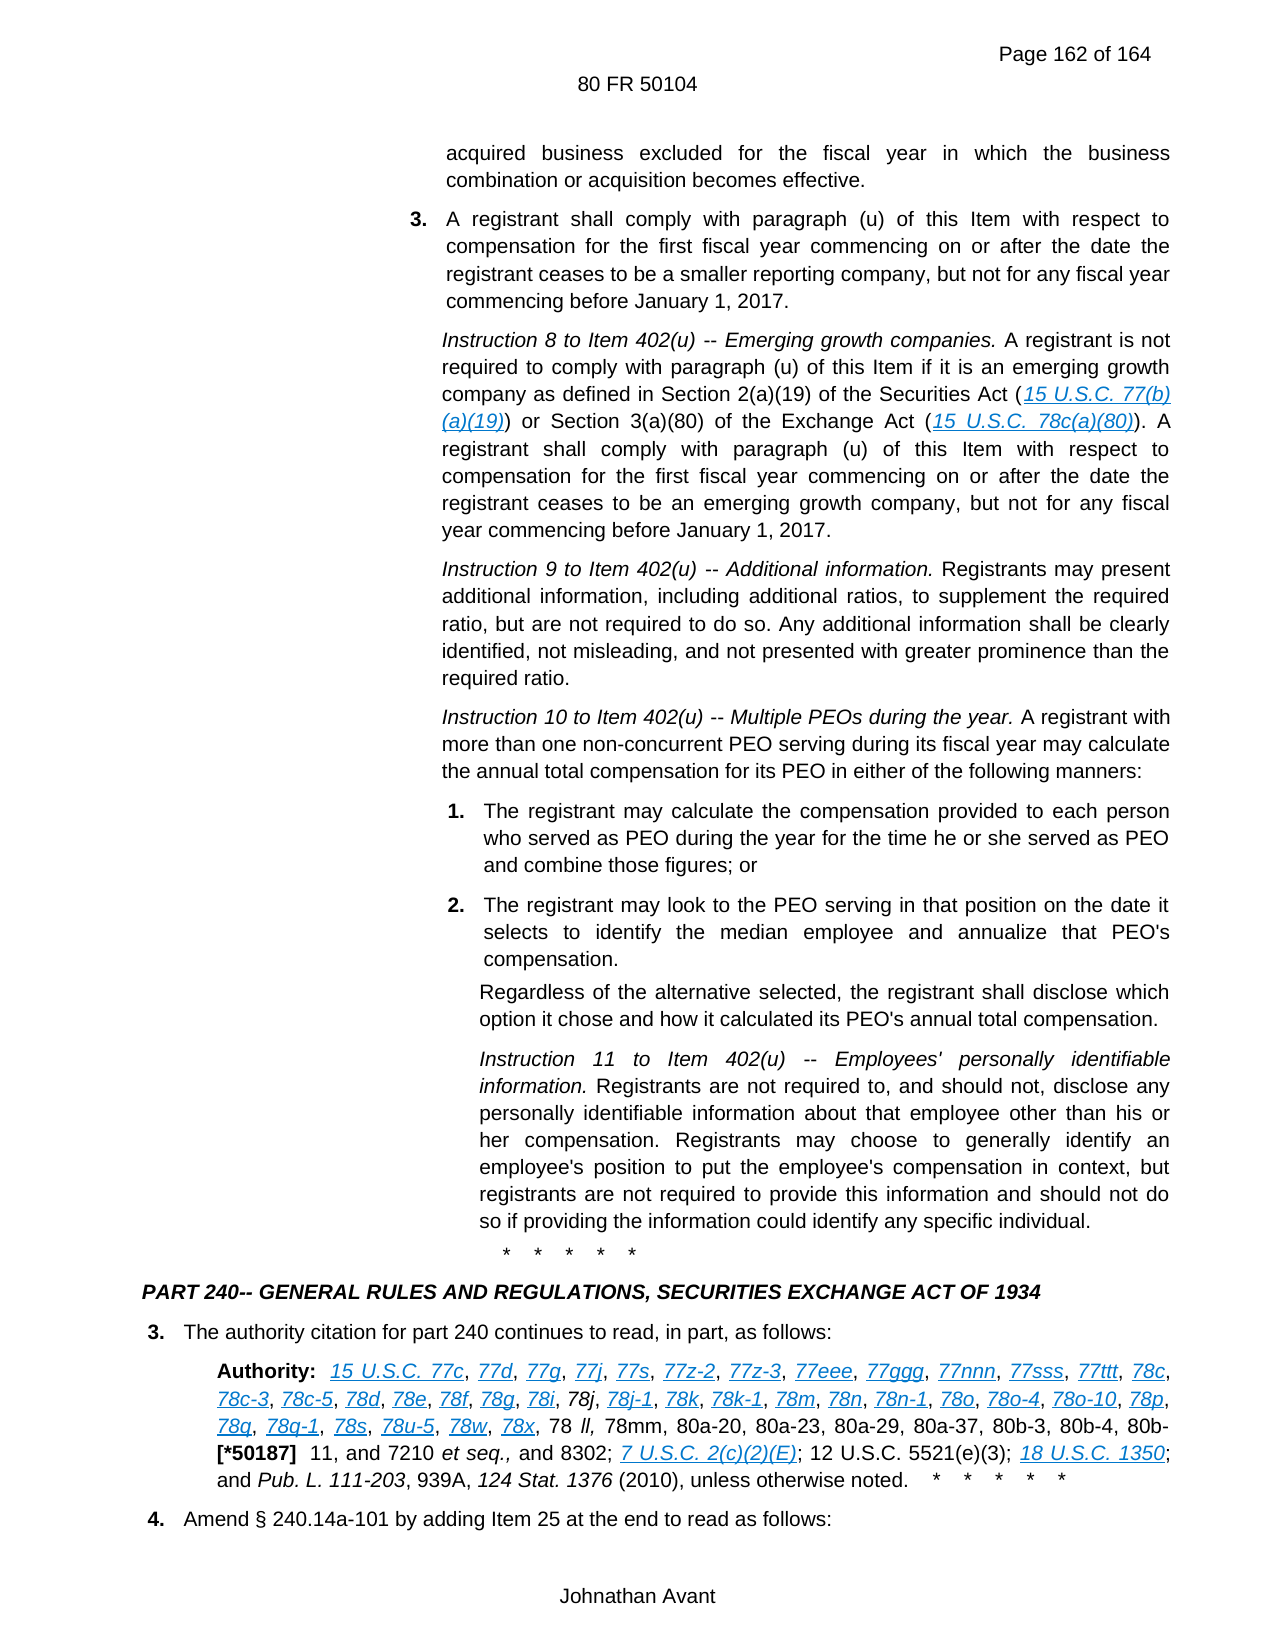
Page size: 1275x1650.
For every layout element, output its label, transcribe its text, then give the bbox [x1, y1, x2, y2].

text Instruction 8 to Item 402(u) -- Emerging growth companies. A registrant is not required to comply with paragraph (u) of this Item if it is an emerging growth company as defined in Section 2(a)(19) of the Securities Act (15 U.S.C. 77(b)(a)(19)) or Section 3(a)(80) of the Exchange Act (15 U.S.C. 78c(a)(80)). A registrant shall comply with paragraph (u) of this Item with respect to compensation for the first fiscal year commencing on or after the date the registrant ceases to be an emerging growth company, but not for any fiscal year commencing before January 1, 2017. [442, 325, 1171, 542]
list The registrant may calculate the compensation provided to each person who served as PEO during the year for the time he or she served as PEO and combine those figures; or [442, 796, 1171, 877]
text Regardless of the alternative selected, the registrant shall disclose which option it chose and how it calculated its PEO's annual total compensation. [479, 977, 1171, 1031]
list EGULATIONS, SECURITIES EXCHANGE ACT OF 1934 [142, 1279, 1171, 1304]
text Instruction 9 to Item 402(u) -- Additional information. Registrants may present additional information, including additional ratios, to supplement the required ratio, but are not required to do so. Any additional information shall be clearly identified, not misleading, and not presented with greater prominence than the required ratio. [442, 554, 1171, 689]
list A registrant shall comply with paragraph (u) of this Item with respect to compensation for the first fiscal year commencing on or after the date the registrant ceases to be a smaller reporting company, but not for any fiscal year commencing before January 1, 2017. [404, 204, 1171, 312]
text Instruction 10 to Item 402(u) -- Multiple PEOs during the year. A registrant with more than one non-concurrent PEO serving during its fiscal year may calculate the annual total compensation for its PEO in either of the following manners: [442, 702, 1171, 783]
list The registrant may look to the PEO serving in that position on the date it selects to identify the median employee and annualize that PEO's compensation. [442, 889, 1171, 971]
list The authority citation for part 240 continues to read, in part, as follows: [142, 1317, 1171, 1344]
text Authority: 15 U.S.C. 77c, 77d, 77g, 77j, 77s, 77z-2, 77z-3, 77eee, 77ggg, 77nnn, 77sss, 77ttt, 78c, 78c-3, 78c-5, 78d, 78e, 78f, 78g, 78i, 78j, 78j-1, 78k, 78k-1, 78m, 78n, 78n-1, 78o, 78o-4, 78o-10, 78p, 78q, 78q-1, 78s, 78u-5, 78w, 78x, 78 ll, 78mm, 80a-20, 80a-23, 80a-29, 80a-37, 80b-3, 80b-4, 80b- [*50187] 11, and 7210 et seq., and 8302; 7 U.S.C. 2(c)(2)(E); 12 U.S.C. 5521(e)(3); 18 U.S.C. 1350; and Pub. L. 111-203, 939A, 124 Stat. 1376 (2010), unless otherwise noted. * * * * * [217, 1356, 1171, 1492]
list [404, 137, 1171, 192]
list Amend § 240.14a-101 by adding Item 25 at the end to read as follows: [142, 1504, 1171, 1531]
text Instruction 11 to Item 402(u) -- Employees' personally identifiable information. Registrants are not required to, and should not, disclose any personally identifiable information about that employee other than his or her compensation. Registrants may choose to generally identify an employee's position to put the employee's compensation in context, but registrants are not required to provide this information and should not do so if providing the information could identify any specific individual. [479, 1044, 1171, 1233]
text * * * * * [479, 1239, 1171, 1267]
